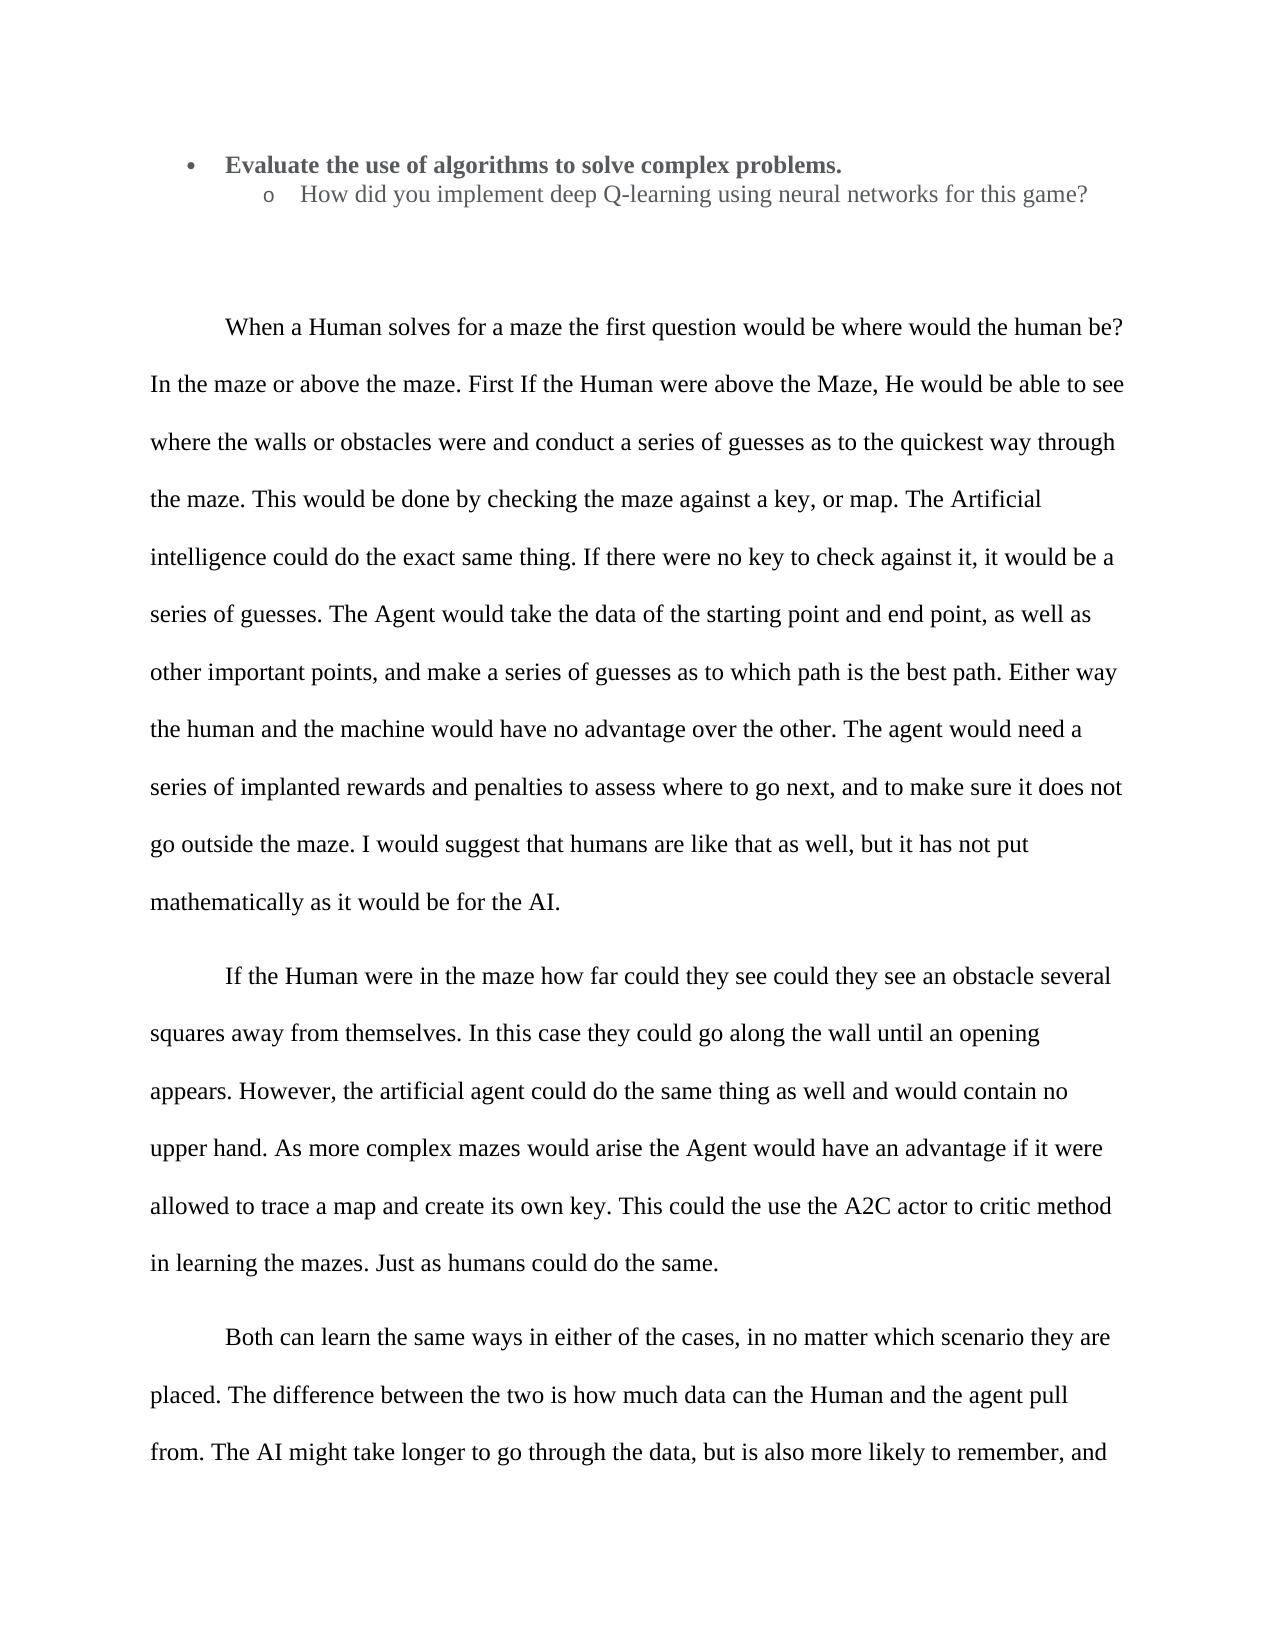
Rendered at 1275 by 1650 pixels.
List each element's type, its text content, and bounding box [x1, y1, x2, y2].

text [150, 1322, 1125, 1466]
list Evaluate the use of algorithms to solve complex problems. [187, 150, 1125, 179]
text If the Human were in the maze how far could they see could they see an obstacle several squares away from themselves. In this case they could go along the wall until an opening appears. However, the artificial agent could do the same thing as well and would contain no upper hand. As more complex mazes would arise the Agent would have an advantage if it were allowed to trace a map and create its own key. This could the use the A2C actor to critic method in learning the mazes. Just as humans could do the same. [150, 961, 1125, 1277]
text When a Human solves for a maze the first question would be where would the human be? In the maze or above the maze. First If the Human were above the Maze, He would be able to see where the walls or obstacles were and conduct a series of guesses as to the quickest way through the maze. This would be done by checking the maze against a key, or map. The Artificial intelligence could do the exact same thing. If there were no key to check against it, it would be a series of guesses. The Agent would take the data of the starting point and end point, as well as other important points, and make a series of guesses as to which path is the best path. Either way the human and the machine would have no advantage over the other. The agent would need a series of implanted rewards and penalties to assess where to go next, and to make sure it does not go outside the maze. I would suggest that humans are like that as well, but it has not put mathematically as it would be for the AI. [150, 312, 1125, 915]
list How did you implement deep Q-learning using neural networks for this game? [262, 179, 1125, 208]
